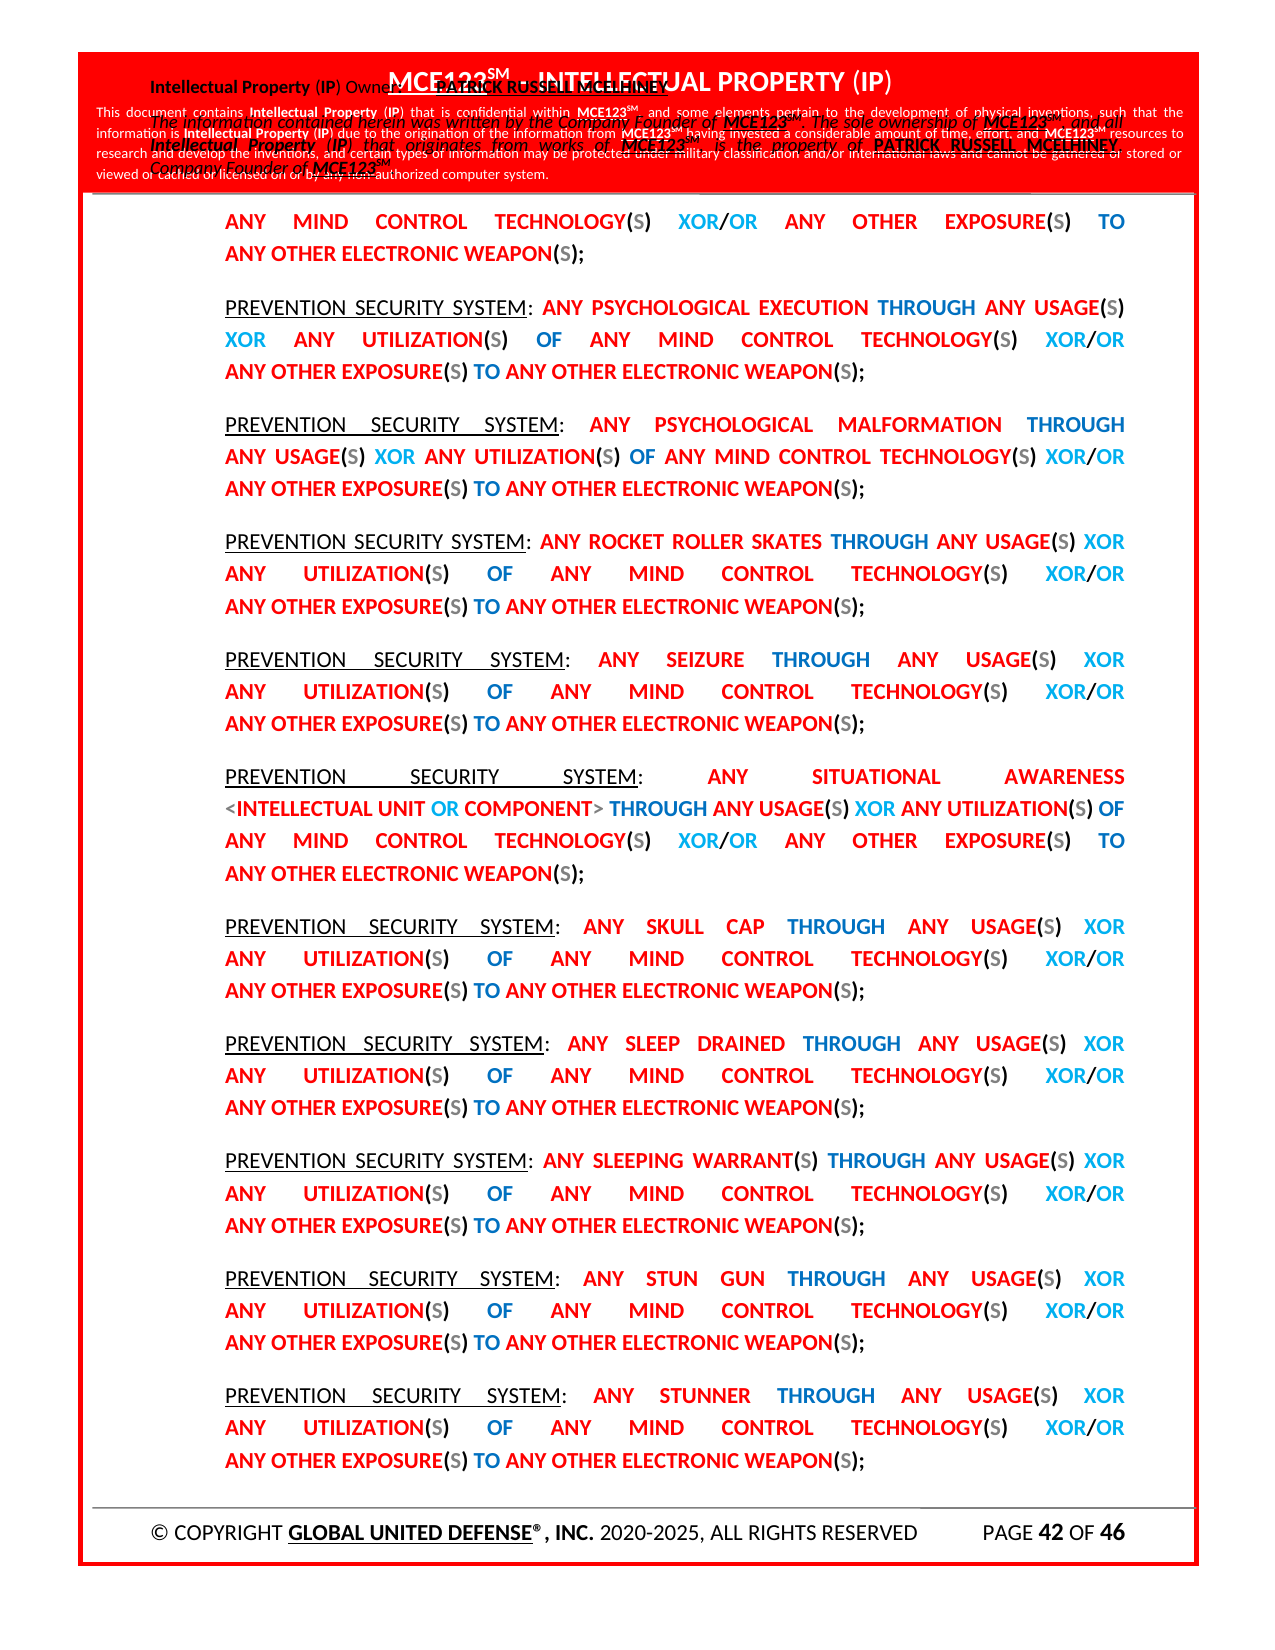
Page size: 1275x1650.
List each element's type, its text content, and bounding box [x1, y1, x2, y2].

text PREVENTION SECURITY SYSTEM: ANY SKULL CAP THROUGH ANY USAGE(S) XOR ANY UTILIZATION(S) OF ANY MIND CONTROL TECHNOLOGY(S) XOR/OR ANY OTHER EXPOSURE(S) TO ANY OTHER ELECTRONIC WEAPON(S); [225, 912, 1125, 1004]
text PREVENTION SECURITY SYSTEM: ANY STUN GUN THROUGH ANY USAGE(S) XOR ANY UTILIZATION(S) OF ANY MIND CONTROL TECHNOLOGY(S) XOR/OR ANY OTHER EXPOSURE(S) TO ANY OTHER ELECTRONIC WEAPON(S); [225, 1264, 1125, 1356]
text PREVENTION SECURITY SYSTEM: ANY PSYCHOLOGICAL EXECUTION THROUGH ANY USAGE(S) XOR ANY UTILIZATION(S) OF ANY MIND CONTROL TECHNOLOGY(S) XOR/OR ANY OTHER EXPOSURE(S) TO ANY OTHER ELECTRONIC WEAPON(S); [225, 293, 1125, 385]
text PREVENTION SECURITY SYSTEM: ANY SEIZURE THROUGH ANY USAGE(S) XOR ANY UTILIZATION(S) OF ANY MIND CONTROL TECHNOLOGY(S) XOR/OR ANY OTHER EXPOSURE(S) TO ANY OTHER ELECTRONIC WEAPON(S); [225, 645, 1125, 737]
text PREVENTION SECURITY SYSTEM: ANY STUNNER THROUGH ANY USAGE(S) XOR ANY UTILIZATION(S) OF ANY MIND CONTROL TECHNOLOGY(S) XOR/OR ANY OTHER EXPOSURE(S) TO ANY OTHER ELECTRONIC WEAPON(S); [225, 1381, 1125, 1474]
text PREVENTION SECURITY SYSTEM: ANY SLEEPING WARRANT(S) THROUGH ANY USAGE(S) XOR ANY UTILIZATION(S) OF ANY MIND CONTROL TECHNOLOGY(S) XOR/OR ANY OTHER EXPOSURE(S) TO ANY OTHER ELECTRONIC WEAPON(S); [225, 1147, 1125, 1239]
text PREVENTION SECURITY SYSTEM: ANY ROCKET ROLLER SKATES THROUGH ANY USAGE(S) XOR ANY UTILIZATION(S) OF ANY MIND CONTROL TECHNOLOGY(S) XOR/OR ANY OTHER EXPOSURE(S) TO ANY OTHER ELECTRONIC WEAPON(S); [225, 527, 1125, 620]
text PREVENTION SECURITY SYSTEM: ANY PSYCHOLOGICAL MALFORMATION THROUGH ANY USAGE(S) XOR ANY UTILIZATION(S) OF ANY MIND CONTROL TECHNOLOGY(S) XOR/OR ANY OTHER EXPOSURE(S) TO ANY OTHER ELECTRONIC WEAPON(S); [225, 410, 1125, 502]
text PREVENTION SECURITY SYSTEM: ANY SITUATIONAL AWARENESS <INTELLECTUAL UNIT OR COMPONENT> THROUGH ANY USAGE(S) XOR ANY UTILIZATION(S) OF ANY MIND CONTROL TECHNOLOGY(S) XOR/OR ANY OTHER EXPOSURE(S) TO ANY OTHER ELECTRONIC WEAPON(S); [225, 762, 1125, 887]
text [225, 207, 1125, 268]
text PREVENTION SECURITY SYSTEM: ANY SLEEP DRAINED THROUGH ANY USAGE(S) XOR ANY UTILIZATION(S) OF ANY MIND CONTROL TECHNOLOGY(S) XOR/OR ANY OTHER EXPOSURE(S) TO ANY OTHER ELECTRONIC WEAPON(S); [225, 1029, 1125, 1122]
